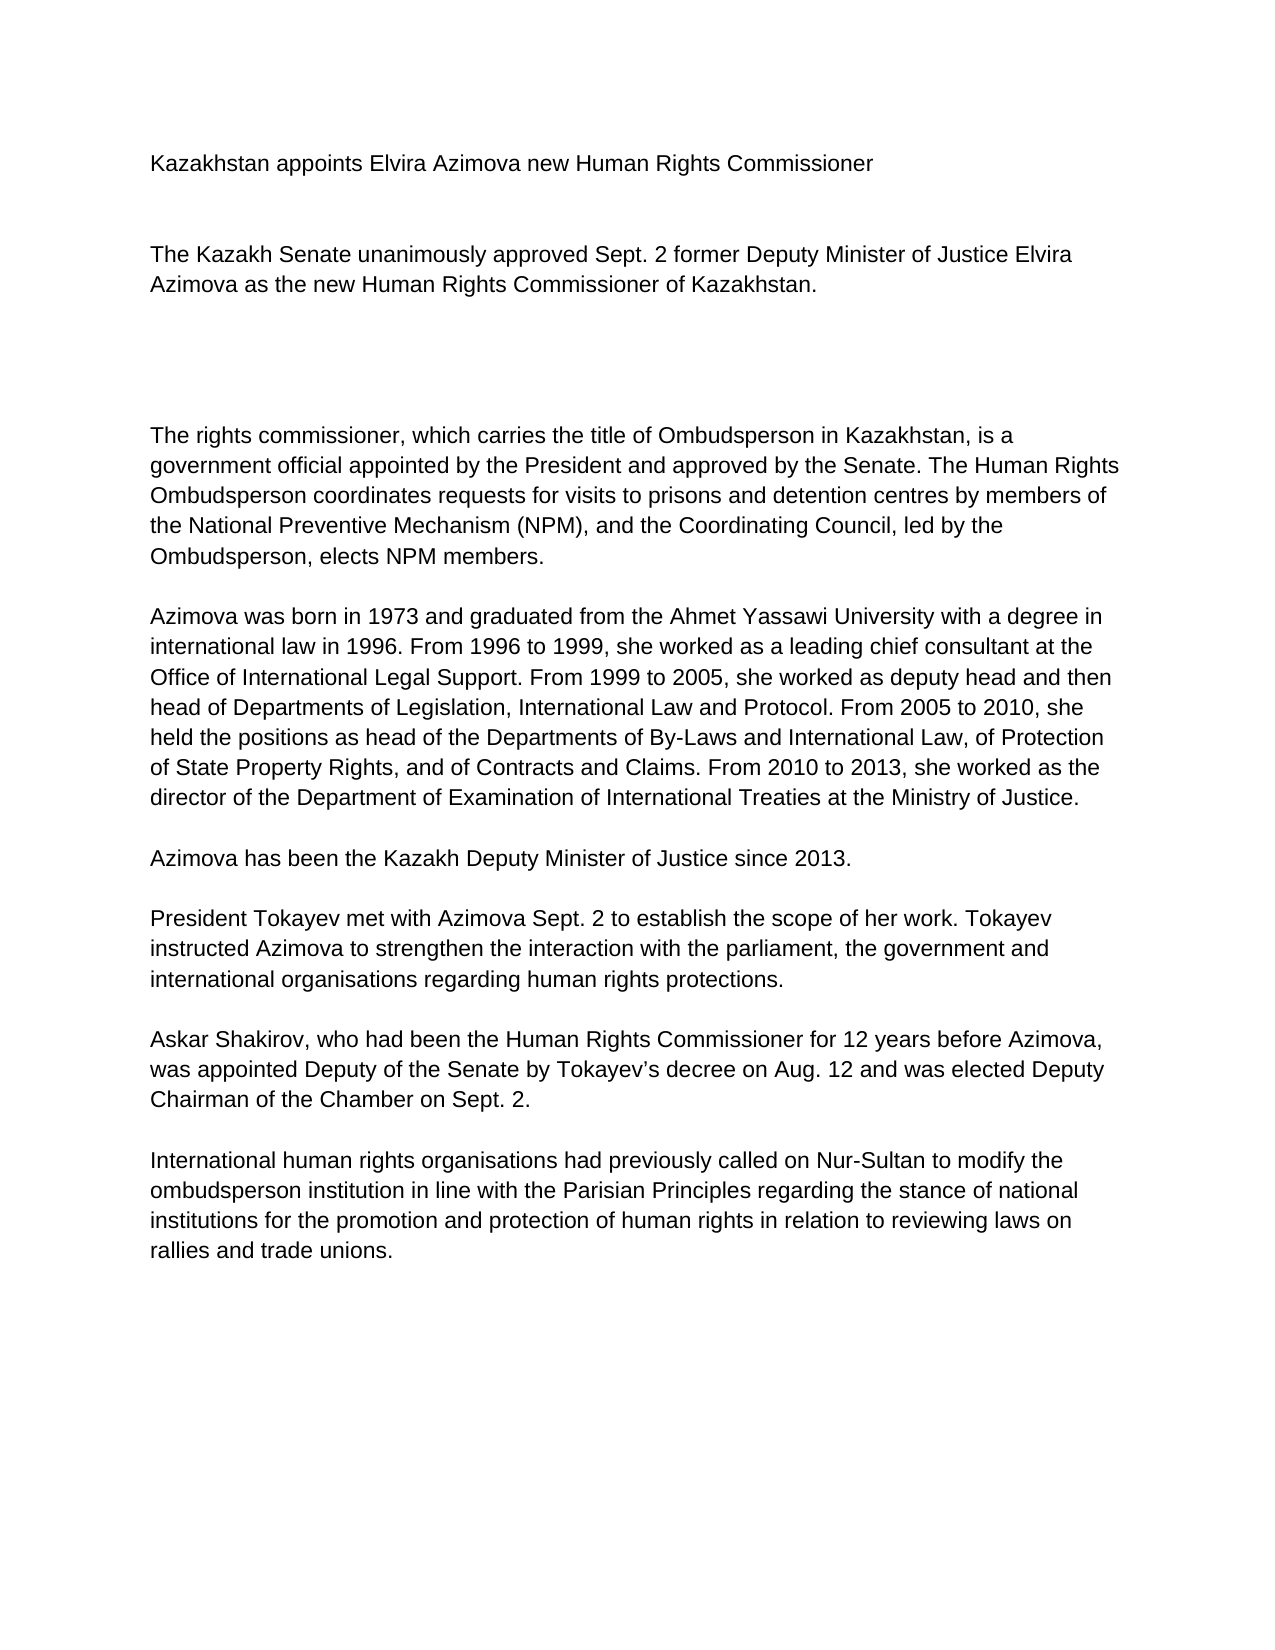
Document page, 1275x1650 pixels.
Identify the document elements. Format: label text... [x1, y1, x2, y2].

text The Kazakh Senate unanimously approved Sept. 2 former Deputy Minister of Justice Elvira Azimova as the new Human Rights Commissioner of Kazakhstan. [150, 241, 1125, 297]
text Azimova was born in 1973 and graduated from the Ahmet Yassawi University with a degree in international law in 1996. From 1996 to 1999, she worked as a leading chief consultant at the Office of International Legal Support. From 1999 to 2005, she worked as deputy head and then head of Departments of Legislation, International Law and Protocol. From 2005 to 2010, she held the positions as head of the Departments of By-Laws and International Law, of Protection of State Property Rights, and of Contracts and Claims. From 2010 to 2013, she worked as the director of the Department of Examination of International Treaties at the Ministry of Justice. [150, 603, 1125, 811]
text Kazakhstan appoints Elvira Azimova new Human Rights Commissioner [150, 150, 1125, 176]
text President Tokayev met with Azimova Sept. 2 to establish the scope of her work. Tokayev instructed Azimova to strengthen the interaction with the parliament, the government and international organisations regarding human rights protections. [150, 905, 1125, 992]
text Azimova has been the Kazakh Deputy Minister of Justice since 2013. [150, 845, 1125, 871]
text Askar Shakirov, who had been the Human Rights Commissioner for 12 years before Azimova, was appointed Deputy of the Senate by Tokayev’s decree on Aug. 12 and was elected Deputy Chairman of the Chamber on Sept. 2. [150, 1026, 1125, 1113]
text The rights commissioner, which carries the title of Ombudsperson in Kazakhstan, is a government official appointed by the President and approved by the Senate. The Human Rights Ombudsperson coordinates requests for visits to prisons and detention centres by members of the National Preventive Mechanism (NPM), and the Coordinating Council, led by the Ombudsperson, elects NPM members. [150, 422, 1125, 569]
text International human rights organisations had previously called on Nur-Sultan to modify the ombudsperson institution in line with the Parisian Principles regarding the stance of national institutions for the promotion and protection of human rights in relation to reviewing laws on rallies and trade unions. [150, 1147, 1125, 1264]
